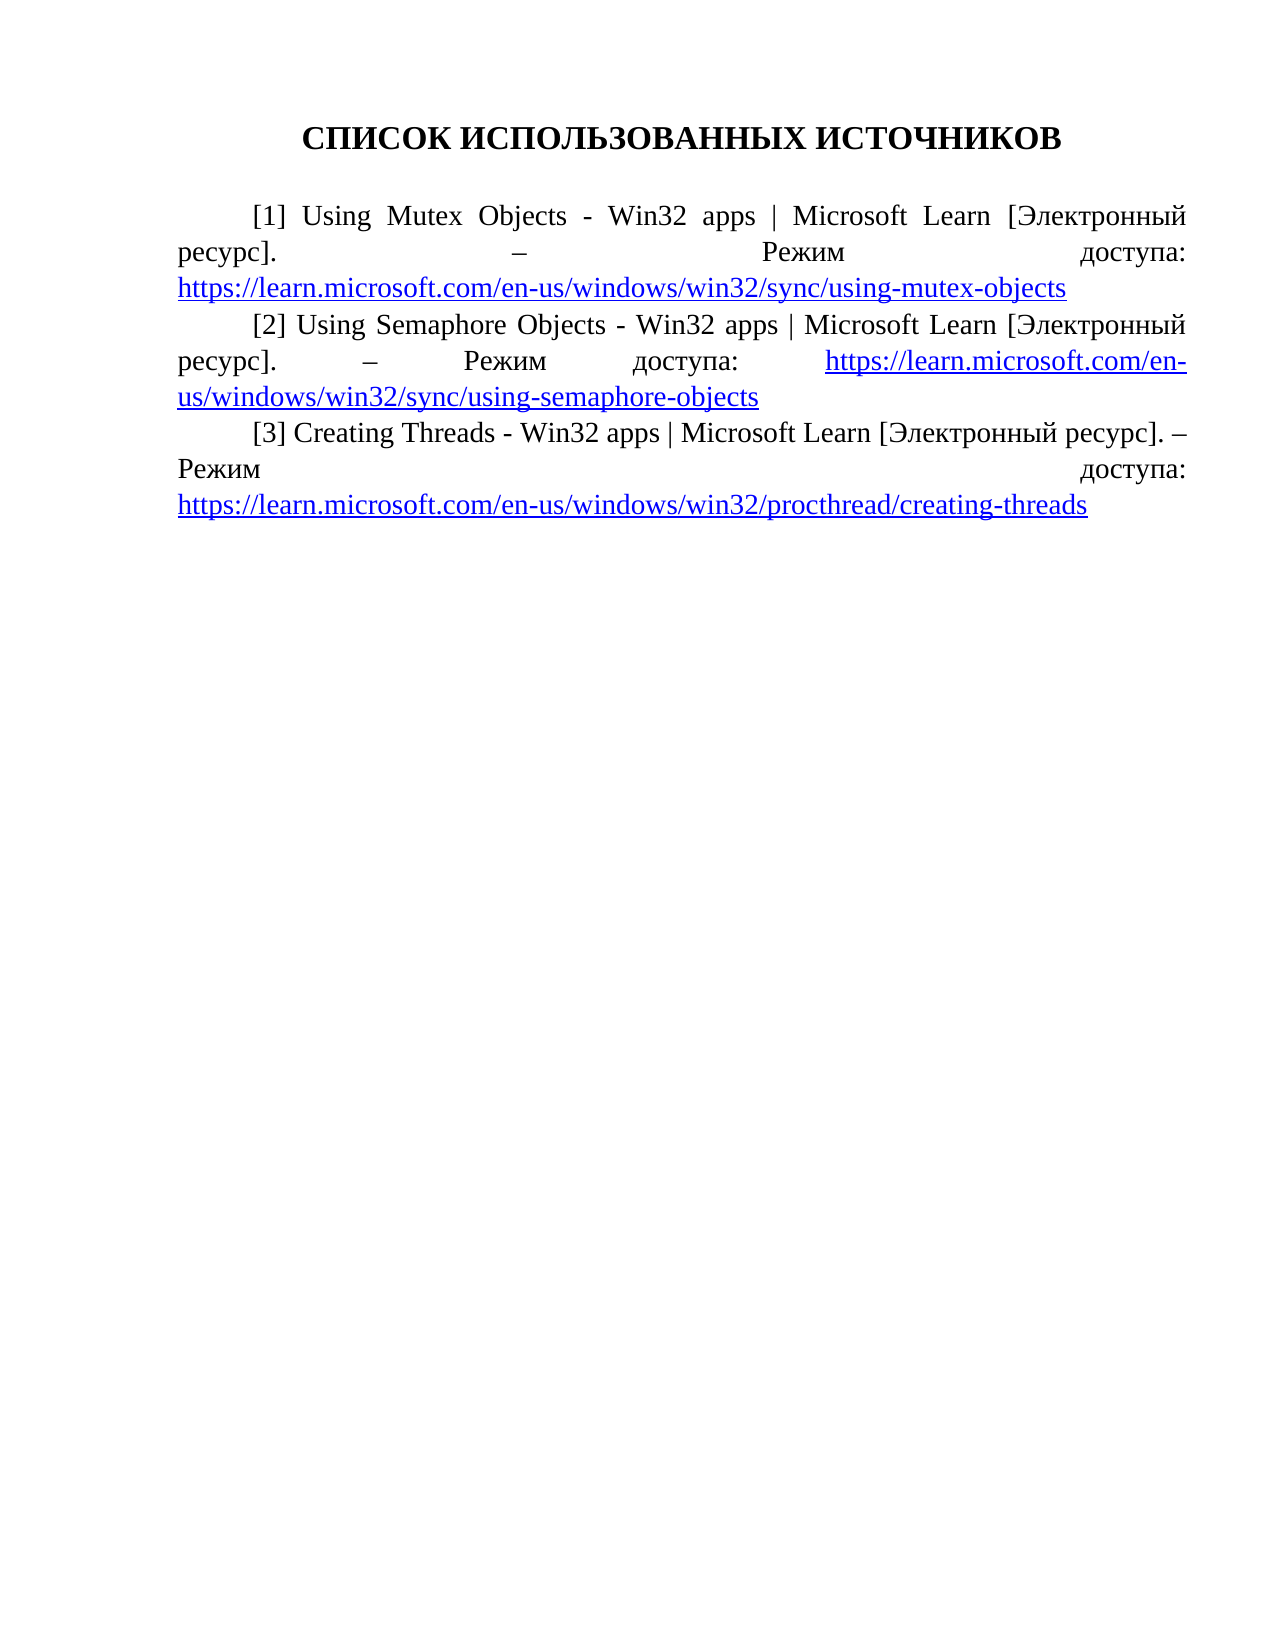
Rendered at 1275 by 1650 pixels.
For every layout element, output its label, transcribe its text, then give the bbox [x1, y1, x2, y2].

text [2] Using Semaphore Objects - Win32 apps | Microsoft Learn [Электронный ресурс]. – Режим доступа: https://learn.microsoft.com/en-us/windows/win32/sync/using-semaphore-objects [177, 307, 1186, 413]
text [3] Creating Threads - Win32 apps | Microsoft Learn [Электронный ресурс]. – Режим доступа: https://learn.microsoft.com/en-us/windows/win32/procthread/creating-threads [177, 415, 1186, 521]
text [1] Using Mutex Objects - Win32 apps | Microsoft Learn [Электронный ресурс]. – Режим доступа: https://learn.microsoft.com/en-us/windows/win32/sync/using-mutex-objects [177, 198, 1186, 304]
subtitle СПИСОК ИСПОЛЬЗОВАННЫХ ИСТОЧНИКОВ [177, 118, 1186, 156]
